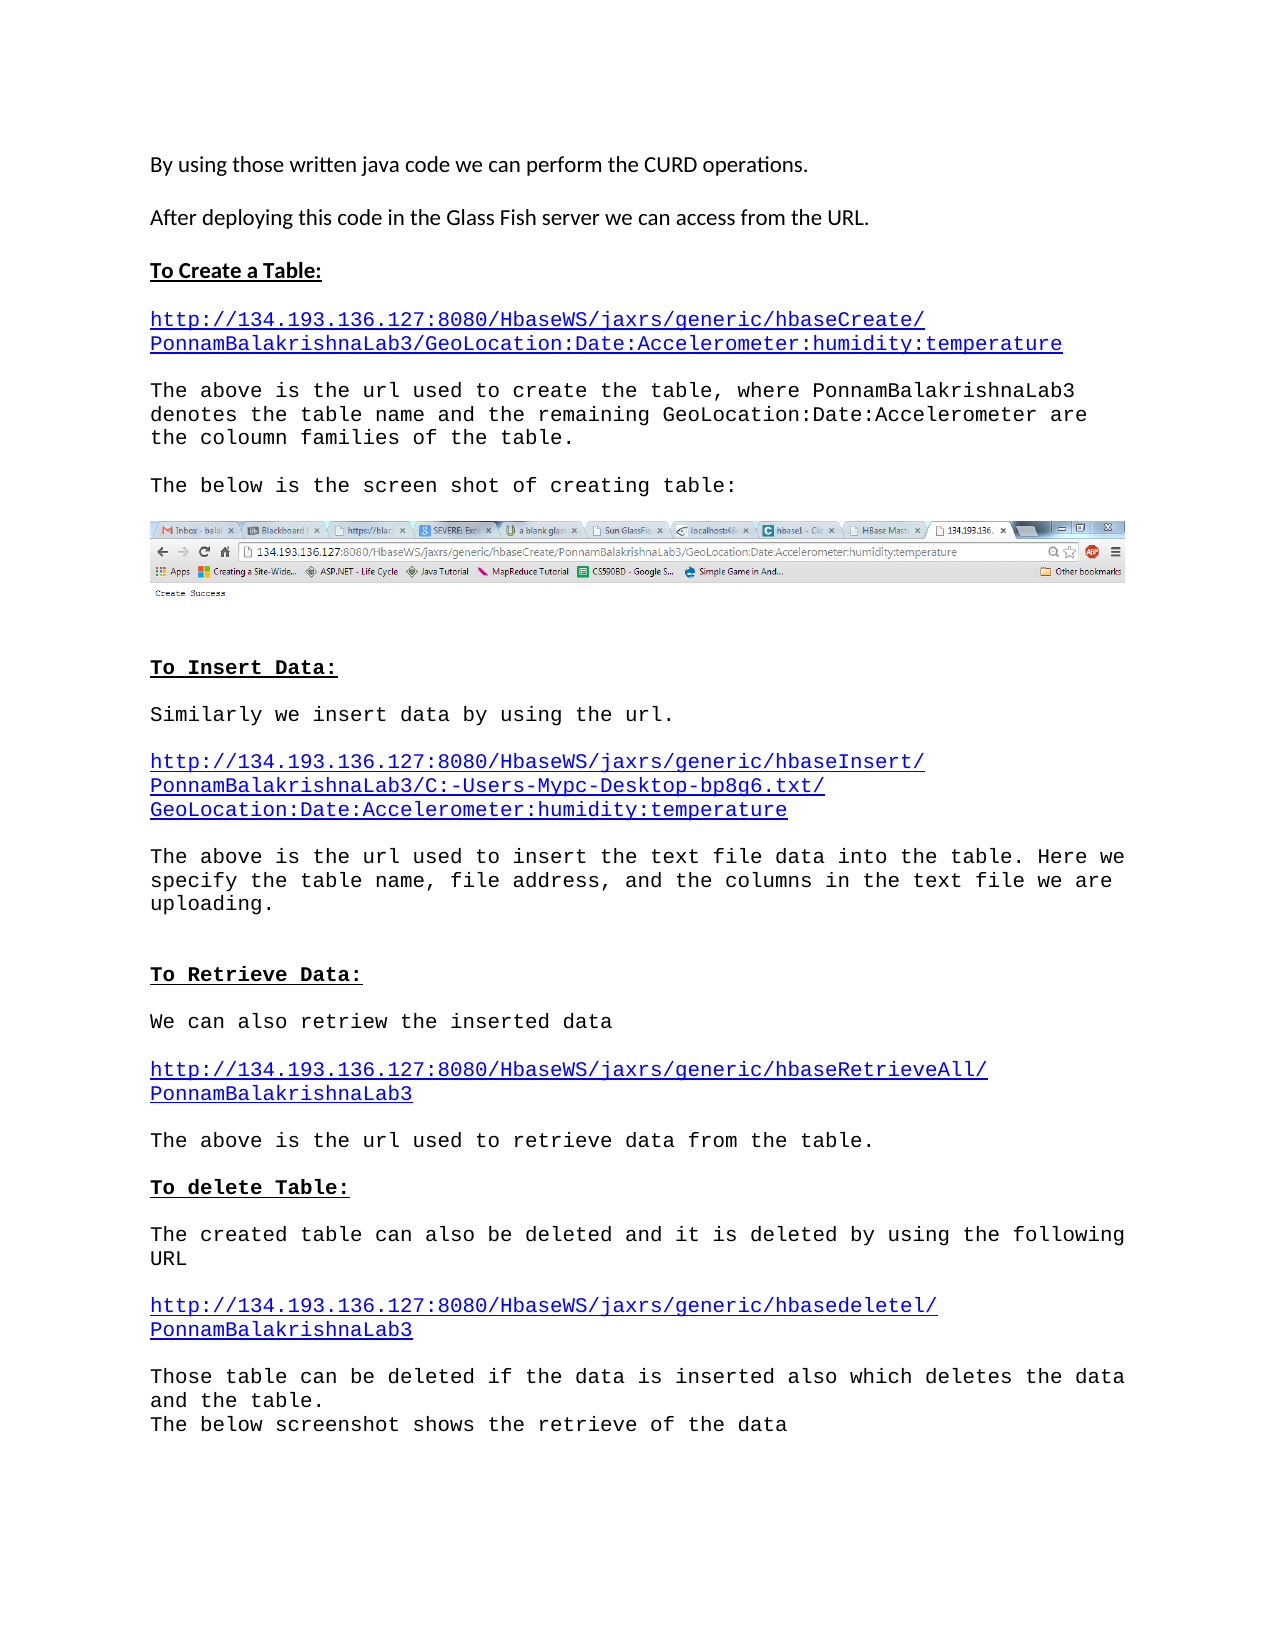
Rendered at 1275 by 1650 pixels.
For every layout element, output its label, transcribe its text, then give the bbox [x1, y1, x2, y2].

text After deploying this code in the Glass Fish server we can access from the URL. [150, 203, 1125, 231]
text Those table can be deleted if the data is inserted also which deletes the data and the table. [150, 1366, 1125, 1413]
text The created table can also be deleted and it is deleted by using the following URL [150, 1224, 1125, 1272]
text To Create a Table: [150, 256, 1125, 284]
text http://134.193.136.127:8080/HbaseWS/jaxrs/generic/hbaseInsert/PonnamBalakrishnaLab3/C:-Users-Mypc-Desktop-bp8g6.txt/GeoLocation:Date:Accelerometer:humidity:temperature [150, 751, 1125, 822]
text The above is the url used to create the table, where PonnamBalakrishnaLab3 denotes the table name and the remaining GeoLocation:Date:Accelerometer are the coloumn families of the table. [150, 380, 1125, 451]
text To delete Table: [150, 1177, 1125, 1201]
text By using those written java code we can perform the CURD operations. [150, 150, 1125, 178]
text We can also retriew the inserted data [150, 1012, 1125, 1035]
text To Retrieve Data: [150, 964, 1125, 988]
text The above is the url used to retrieve data from the table. [150, 1130, 1125, 1153]
text http://134.193.136.127:8080/HbaseWS/jaxrs/generic/hbasedeletel/PonnamBalakrishnaLab3 [150, 1295, 1125, 1343]
text Similarly we insert data by using the url. [150, 704, 1125, 728]
text The below is the screen shot of creating table: [150, 474, 1125, 498]
text http://134.193.136.127:8080/HbaseWS/jaxrs/generic/hbaseCreate/PonnamBalakrishnaLab3/GeoLocation:Date:Accelerometer:humidity:temperature [150, 309, 1125, 356]
text To Insert Data: [150, 657, 1125, 681]
text http://134.193.136.127:8080/HbaseWS/jaxrs/generic/hbaseRetrieveAll/PonnamBalakrishnaLab3 [150, 1059, 1125, 1106]
text The above is the url used to insert the text file data into the table. Here we specify the table name, file address, and the columns in the text file we are uploading. [150, 846, 1125, 917]
picture [150, 521, 1125, 657]
text The below screenshot shows the retrieve of the data [150, 1413, 1125, 1437]
